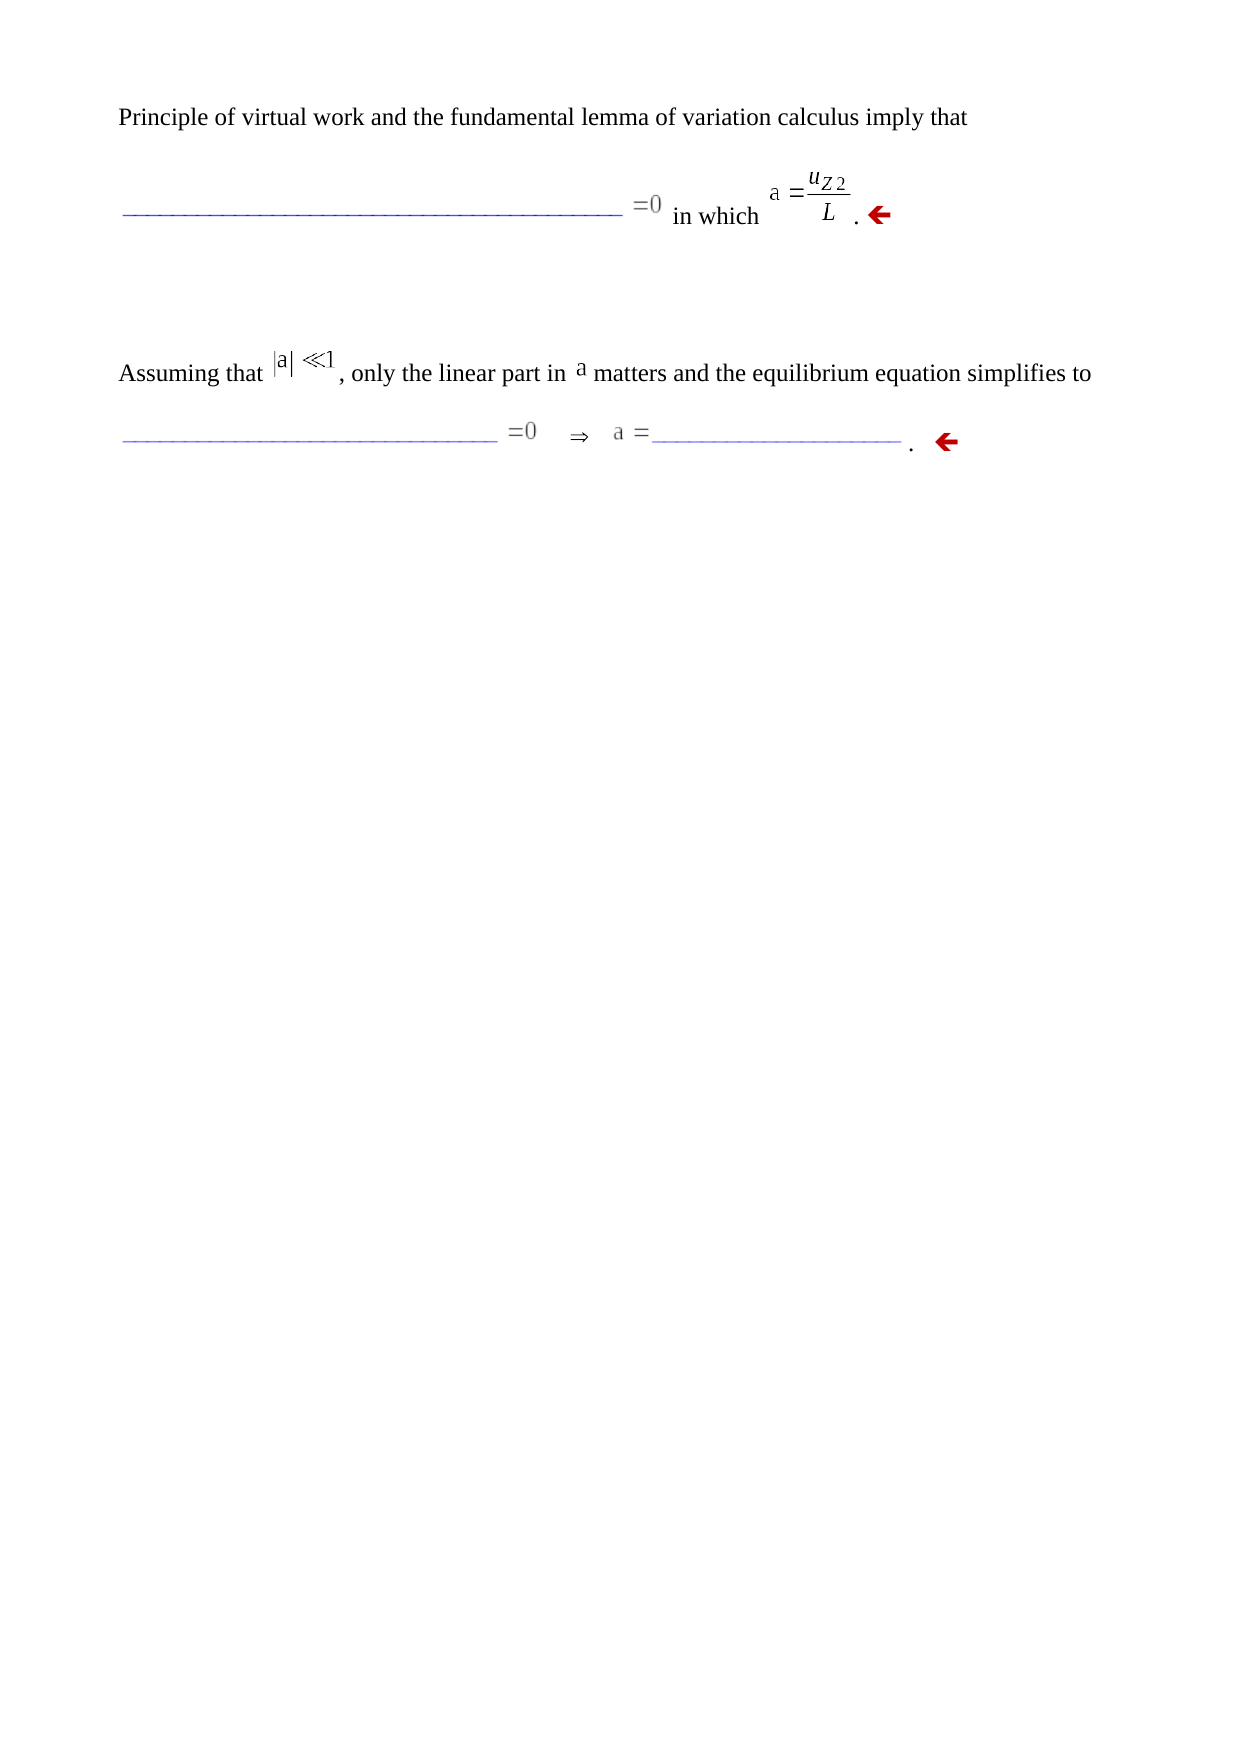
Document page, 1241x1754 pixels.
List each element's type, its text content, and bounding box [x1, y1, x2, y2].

text Assuming that , only the linear part in matters and the equilibrium equation simplifies to [118, 351, 1122, 389]
text in which . [118, 160, 1122, 323]
text Principle of virtual work and the fundamental lemma of variation calculus imply that [118, 102, 1122, 131]
text . [118, 418, 1122, 581]
